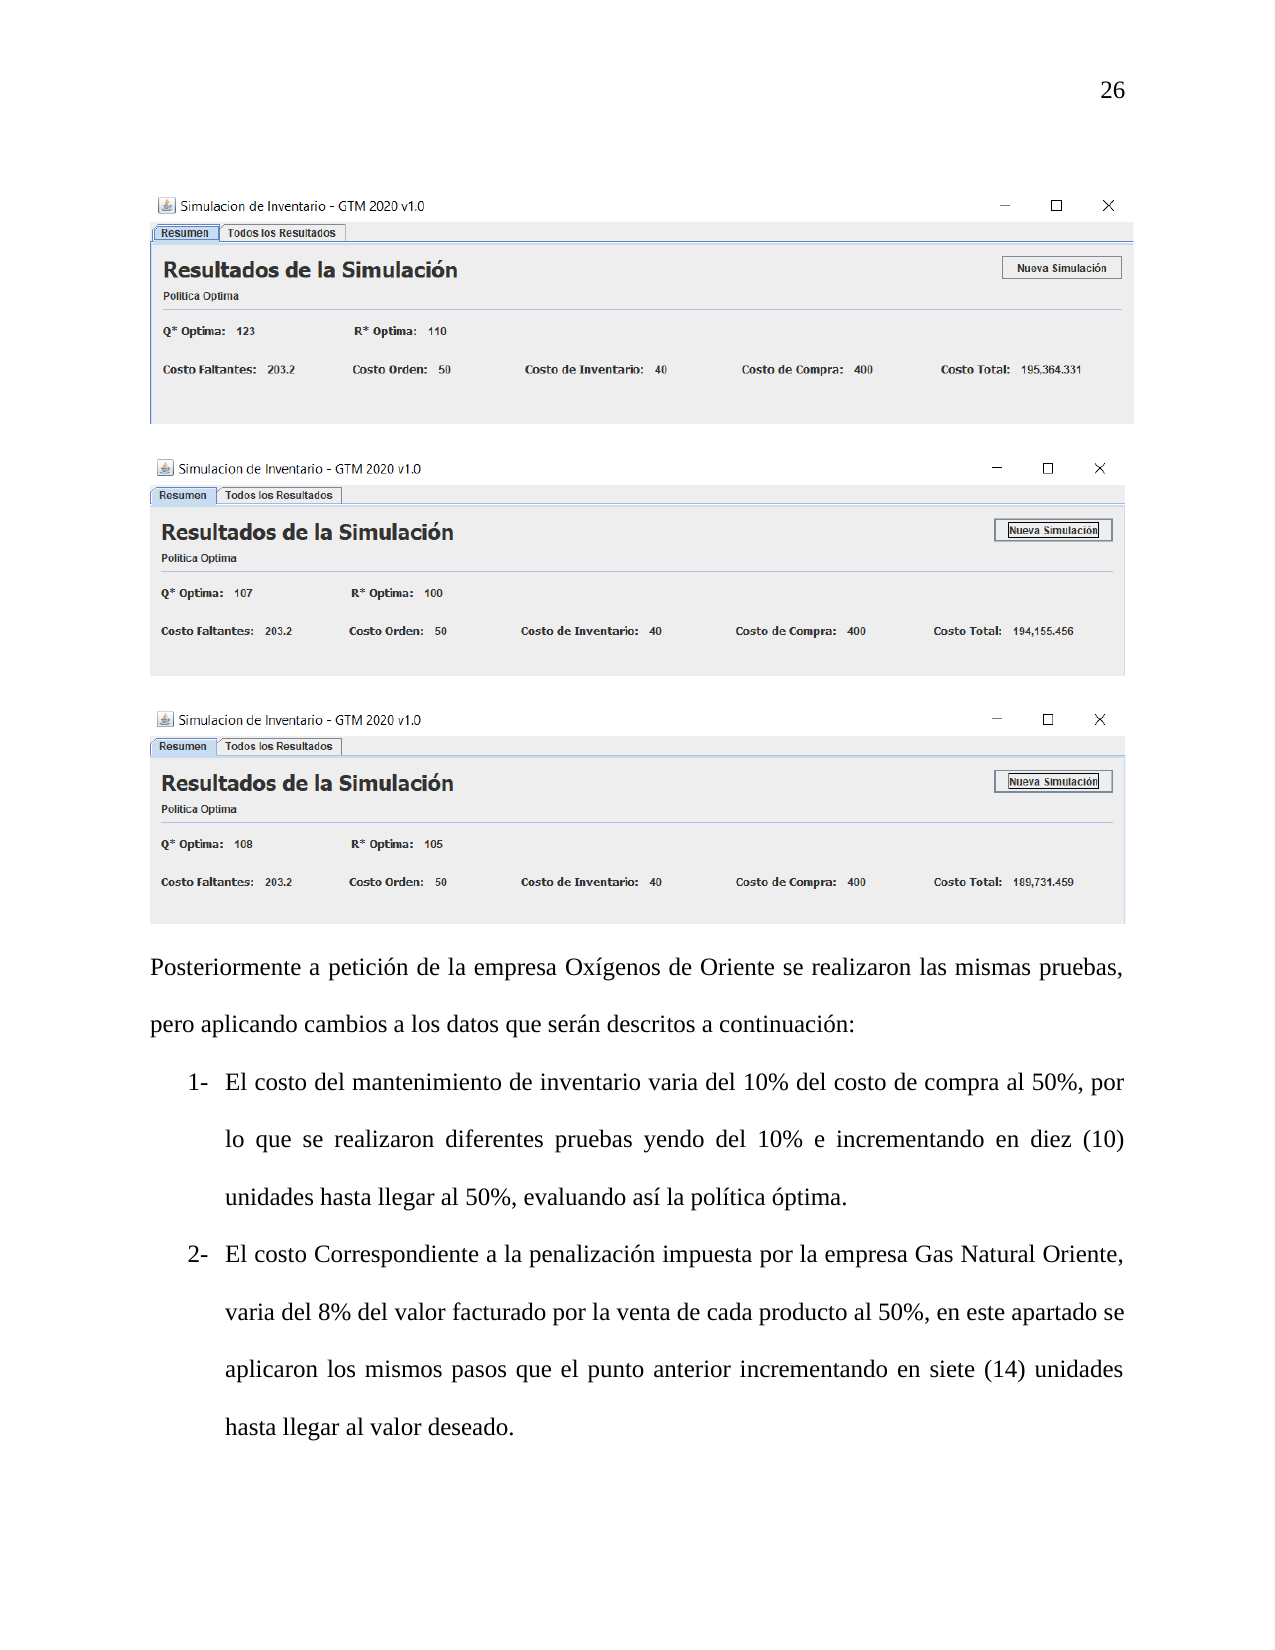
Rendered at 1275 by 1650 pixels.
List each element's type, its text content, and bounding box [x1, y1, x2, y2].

picture [150, 452, 1125, 676]
picture [150, 704, 1125, 924]
text Posteriormente a petición de la empresa Oxígenos de Oriente se realizaron las mismas pruebas, pero aplicando cambios a los datos que serán descritos a continuación: [150, 952, 1125, 1038]
list El costo del mantenimiento de inventario varia del 10% del costo de compra al 50%, por lo que se realizaron diferentes pruebas yendo del 10% e incrementando en diez (10) unidades hasta llegar al 50%, evaluando así la política óptima. [187, 1067, 1125, 1211]
list El costo Correspondiente a la penalización impuesta por la empresa Gas Natural Oriente, varia del 8% del valor facturado por la venta de cada producto al 50%, en este apartado se aplicaron los mismos pasos que el punto anterior incrementando en siete (14) unidades hasta llegar al valor deseado. [187, 1239, 1125, 1441]
picture [150, 190, 1134, 424]
